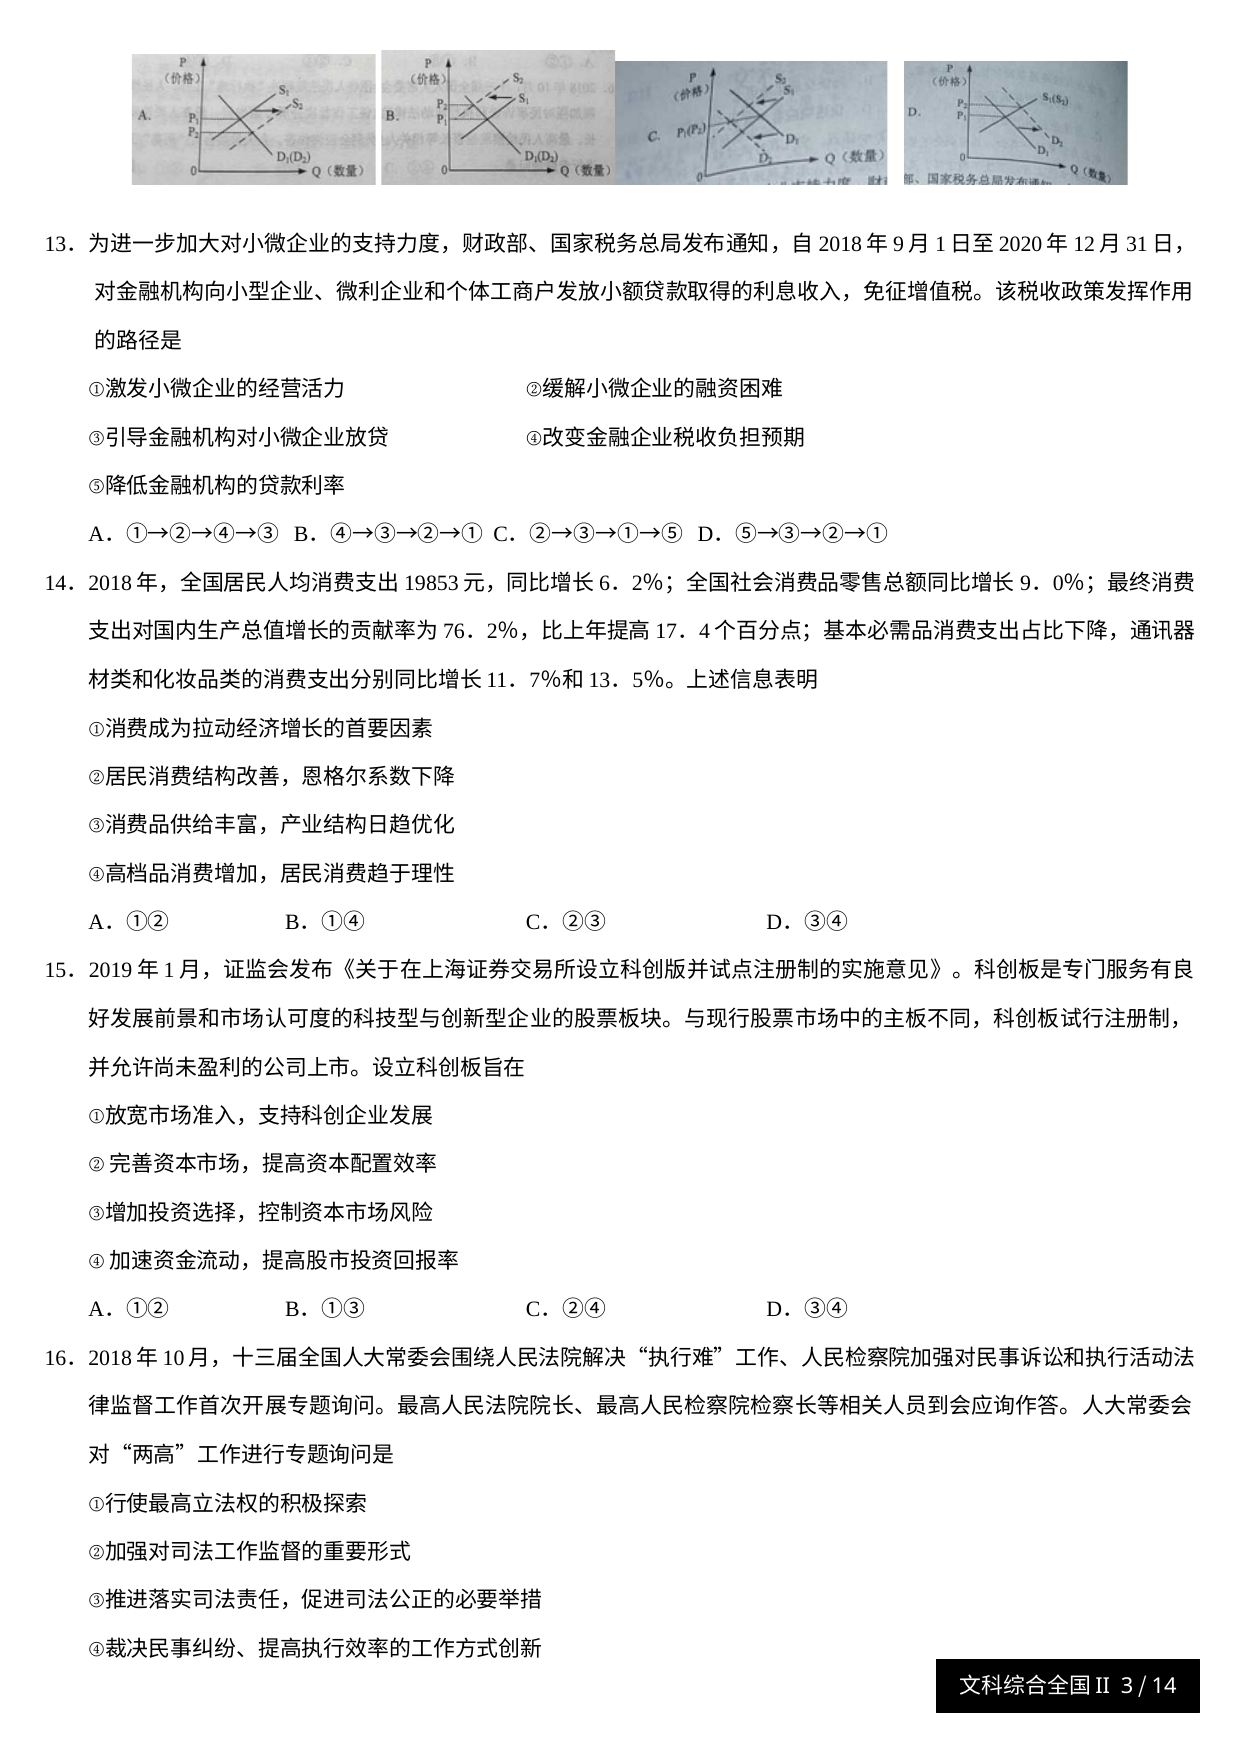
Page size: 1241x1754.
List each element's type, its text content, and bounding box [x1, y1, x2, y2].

text ④裁决民事纠纷、提高执行效率的工作方式创新 [44, 1630, 1196, 1663]
text ③引导金融机构对小微企业放贷 ④改变金融企业税收负担预期 [44, 419, 1196, 452]
text ⑤降低金融机构的贷款利率 [44, 468, 1196, 500]
picture [131, 54, 376, 185]
text A．①→②→④→③ B．④→③→②→① C．②→③→①→⑤ D．⑤→③→②→① [44, 516, 1196, 548]
text ③推进落实司法责任，促进司法公正的必要举措 [44, 1582, 1196, 1614]
text ④加速资金流动，提高股市投资回报率 [44, 1243, 1196, 1275]
text A．①② B．①④ C．②③ D．③④ [44, 903, 1196, 936]
text ②完善资本市场，提高资本配置效率 [44, 1146, 1196, 1178]
text 14．2018年，全国居民人均消费支出19853元，同比增长6．2％；全国社会消费品零售总额同比增长9．0％；最终消费支出对国内生产总值增长的贡献率为76．2％，比上年提高17．4个百分点；基本必需品消费支出占比下降，通讯器材类和化妆品类的消费支出分别同比增长11．7％和13．5％。上述信息表明 [44, 564, 1196, 694]
text ③增加投资选择，控制资本市场风险 [44, 1194, 1196, 1227]
text ④高档品消费增加，居民消费趋于理性 [44, 855, 1196, 888]
text ②居民消费结构改善，恩格尔系数下降 [44, 758, 1196, 791]
text ①消费成为拉动经济增长的首要因素 [44, 710, 1196, 743]
picture [381, 50, 888, 185]
text ①放宽市场准入，支持科创企业发展 [44, 1098, 1196, 1130]
text ②加强对司法工作监督的重要形式 [44, 1533, 1196, 1566]
text ③消费品供给丰富，产业结构日趋优化 [44, 807, 1196, 839]
text 15．2019年1月，证监会发布《关于在上海证券交易所设立科创版并试点注册制的实施意见》。科创板是专门服务有良好发展前景和市场认可度的科技型与创新型企业的股票板块。与现行股票市场中的主板不同，科创板试行注册制，并允许尚未盈利的公司上市。设立科创板旨在 [44, 952, 1196, 1082]
picture [904, 61, 1128, 185]
text A．①② B．①③ C．②④ D．③④ [44, 1291, 1196, 1323]
text 16．2018年10月，十三届全国人大常委会围绕人民法院解决“执行难”工作、人民检察院加强对民事诉讼和执行活动法律监督工作首次开展专题询问。最高人民法院院长、最高人民检察院检察长等相关人员到会应询作答。人大常委会对“两高”工作进行专题询问是 [44, 1339, 1196, 1469]
text ①行使最高立法权的积极探索 [44, 1485, 1196, 1518]
text 13．为进一步加大对小微企业的支持力度，财政部、国家税务总局发布通知，自2018年9月1日至2020年12月31日，对金融机构向小型企业、微利企业和个体工商户发放小额贷款取得的利息收入，免征增值税。该税收政策发挥作用的路径是 [44, 225, 1196, 355]
text ①激发小微企业的经营活力 ②缓解小微企业的融资困难 [44, 371, 1196, 403]
